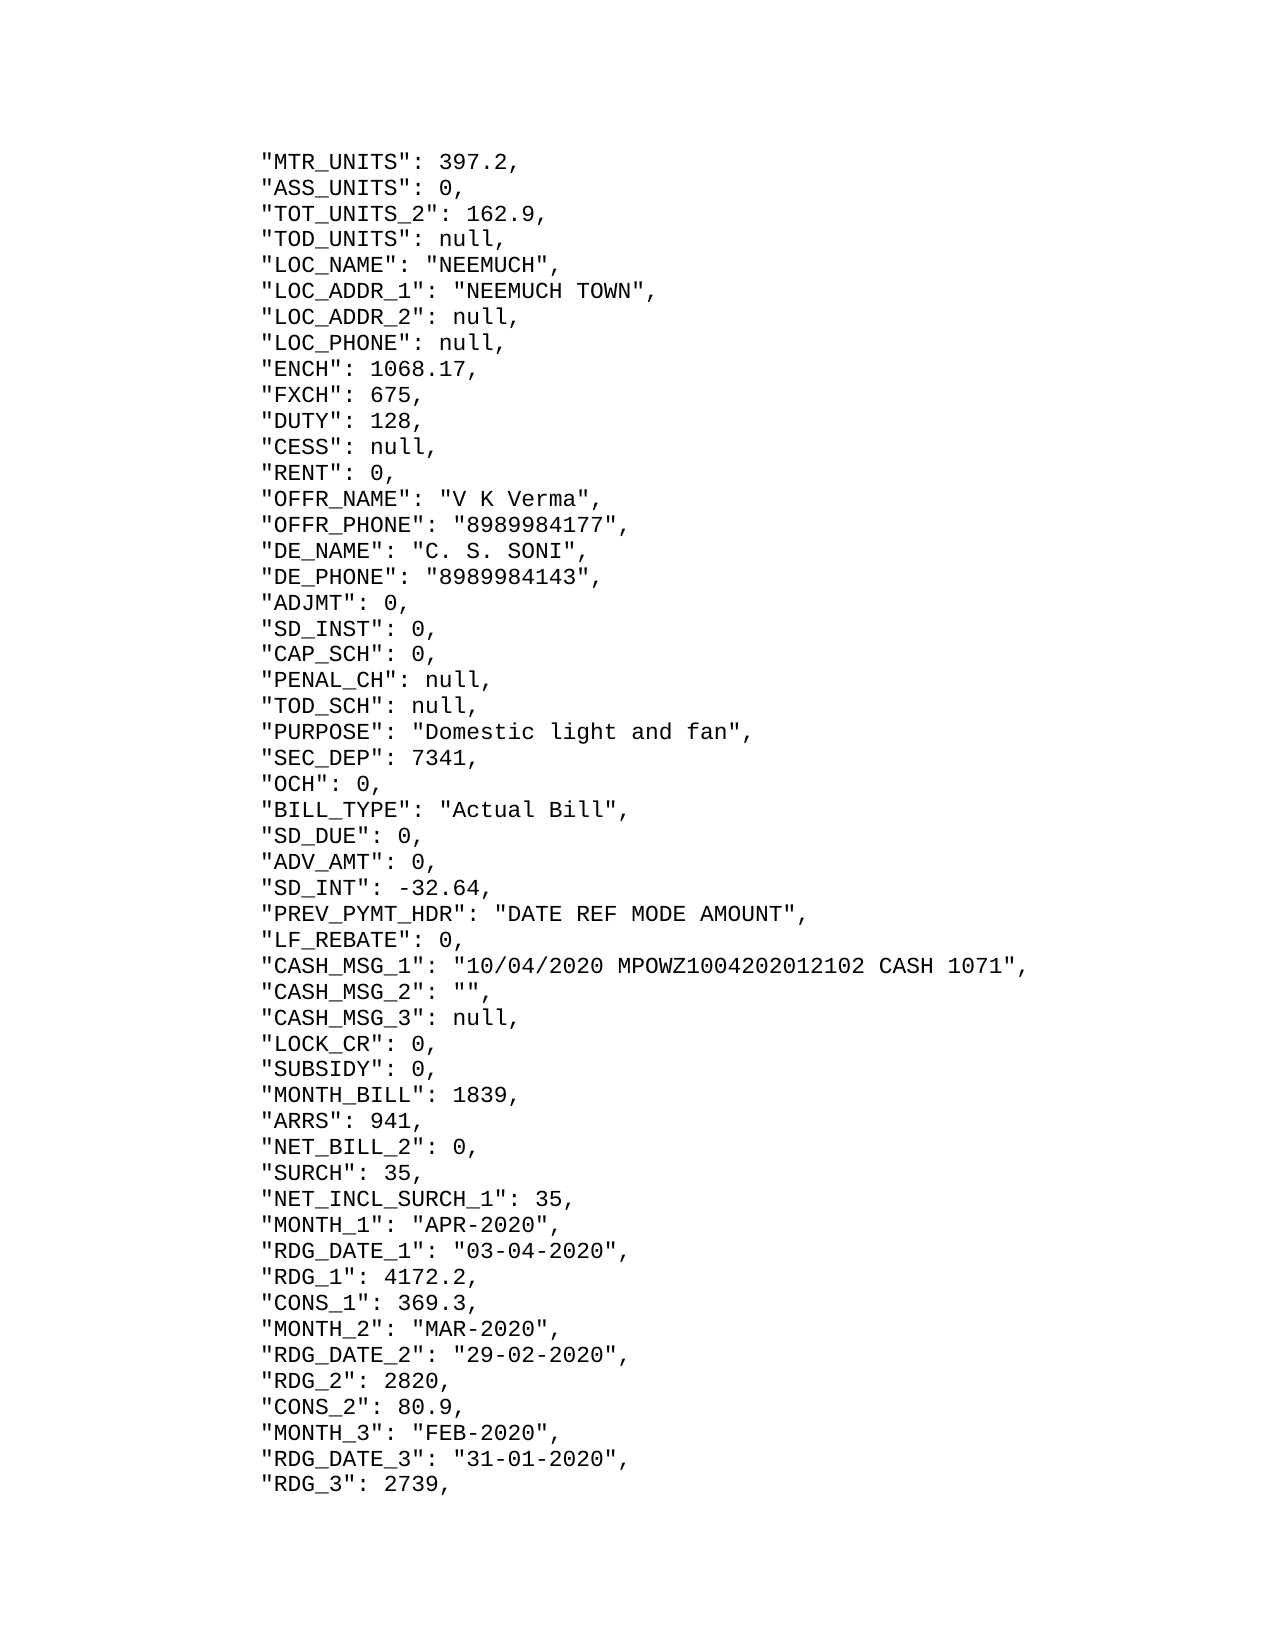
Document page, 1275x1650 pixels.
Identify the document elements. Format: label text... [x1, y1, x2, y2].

text "CONS_2": 80.9, [150, 1395, 1125, 1421]
text "CESS": null, [150, 435, 1125, 461]
text "NET_BILL_2": 0, [150, 1136, 1125, 1162]
text "RDG_2": 2820, [150, 1369, 1125, 1395]
text "OCH": 0, [150, 772, 1125, 798]
text "SD_INST": 0, [150, 617, 1125, 643]
text "DE_NAME": "C. S. SONI", [150, 539, 1125, 565]
text "SD_INT": -32.64, [150, 876, 1125, 902]
text "ENCH": 1068.17, [150, 357, 1125, 383]
text "RENT": 0, [150, 461, 1125, 487]
text "SUBSIDY": 0, [150, 1058, 1125, 1084]
text "OFFR_NAME": "V K Verma", [150, 487, 1125, 513]
text "MONTH_2": "MAR-2020", [150, 1317, 1125, 1343]
text "PREV_PYMT_HDR": "DATE REF MODE AMOUNT", [150, 902, 1125, 928]
text "CASH_MSG_1": "10/04/2020 MPOWZ1004202012102 CASH 1071", [150, 954, 1125, 980]
text "FXCH": 675, [150, 383, 1125, 409]
text "SURCH": 35, [150, 1162, 1125, 1187]
text "RDG_3": 2739, [150, 1473, 1125, 1499]
text "MTR_UNITS": 397.2, [150, 150, 1125, 176]
text "CASH_MSG_2": "", [150, 980, 1125, 1006]
text "SEC_DEP": 7341, [150, 747, 1125, 772]
text "CASH_MSG_3": null, [150, 1006, 1125, 1032]
text "ASS_UNITS": 0, [150, 176, 1125, 202]
text "PURPOSE": "Domestic light and fan", [150, 721, 1125, 747]
text "ARRS": 941, [150, 1110, 1125, 1136]
text "BILL_TYPE": "Actual Bill", [150, 798, 1125, 824]
text "PENAL_CH": null, [150, 669, 1125, 695]
text "LOC_ADDR_1": "NEEMUCH TOWN", [150, 280, 1125, 306]
text "NET_INCL_SURCH_1": 35, [150, 1187, 1125, 1213]
text "CAP_SCH": 0, [150, 643, 1125, 669]
text "LOCK_CR": 0, [150, 1032, 1125, 1058]
text "SD_DUE": 0, [150, 824, 1125, 850]
text "DUTY": 128, [150, 409, 1125, 435]
text "ADJMT": 0, [150, 591, 1125, 617]
text "TOT_UNITS_2": 162.9, [150, 202, 1125, 228]
text "LOC_ADDR_2": null, [150, 306, 1125, 332]
text "RDG_1": 4172.2, [150, 1265, 1125, 1291]
text "DE_PHONE": "8989984143", [150, 565, 1125, 591]
text "LF_REBATE": 0, [150, 928, 1125, 954]
text "OFFR_PHONE": "8989984177", [150, 513, 1125, 539]
text "MONTH_3": "FEB-2020", [150, 1421, 1125, 1447]
text "RDG_DATE_2": "29-02-2020", [150, 1343, 1125, 1369]
text "TOD_UNITS": null, [150, 228, 1125, 254]
text "LOC_NAME": "NEEMUCH", [150, 254, 1125, 280]
text "TOD_SCH": null, [150, 695, 1125, 721]
text "ADV_AMT": 0, [150, 850, 1125, 876]
text "RDG_DATE_3": "31-01-2020", [150, 1447, 1125, 1473]
text "RDG_DATE_1": "03-04-2020", [150, 1239, 1125, 1265]
text "MONTH_1": "APR-2020", [150, 1213, 1125, 1239]
text "MONTH_BILL": 1839, [150, 1084, 1125, 1110]
text "CONS_1": 369.3, [150, 1291, 1125, 1317]
text "LOC_PHONE": null, [150, 332, 1125, 357]
